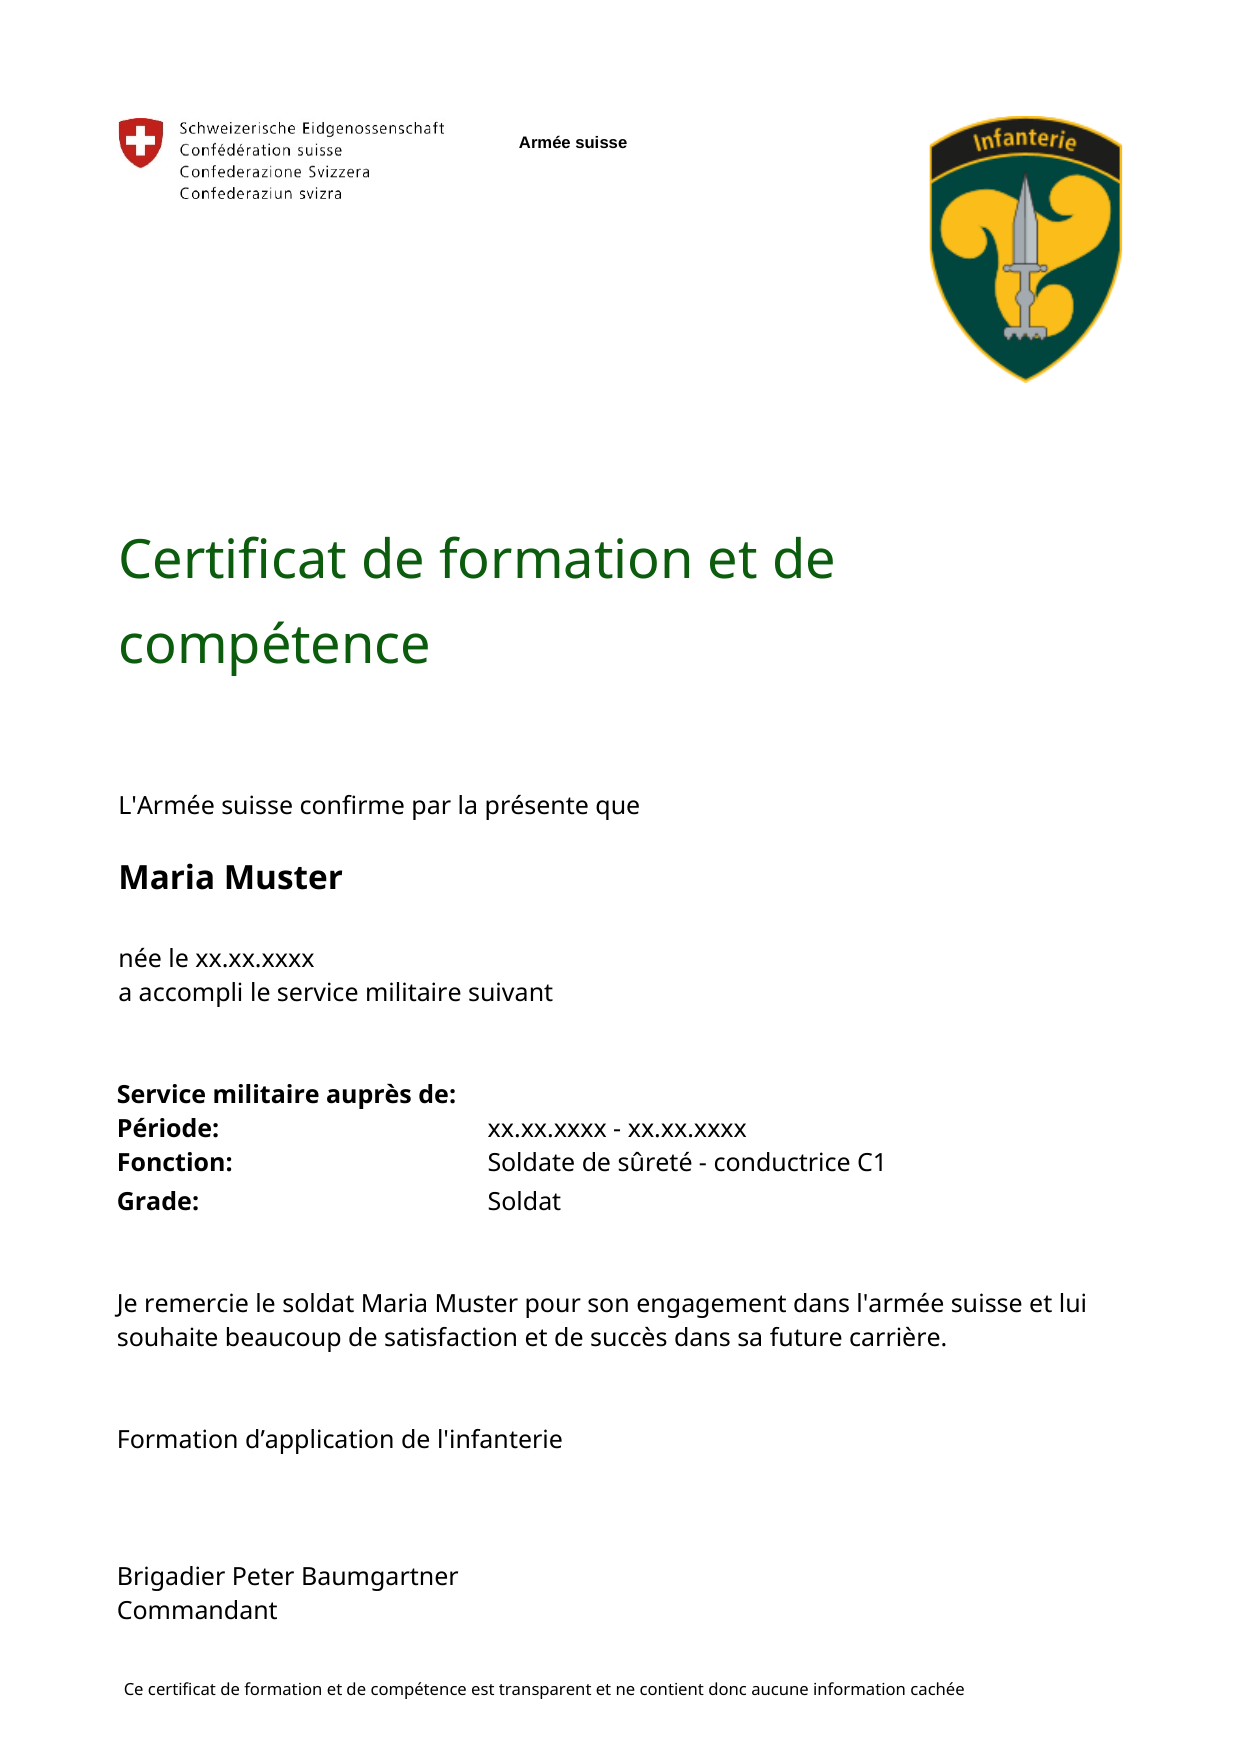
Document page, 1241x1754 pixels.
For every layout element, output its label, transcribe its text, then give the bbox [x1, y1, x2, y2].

text Fonction: Soldate de sûreté - conductrice C1 [117, 1144, 1122, 1179]
text a accompli le service militaire suivant [118, 974, 1122, 1008]
text Commandant [117, 1592, 1122, 1627]
text L'Armée suisse confirme par la présente que [118, 793, 1122, 820]
picture [118, 118, 462, 199]
text née le xx.xx.xxxx [118, 940, 1122, 974]
text Maria Muster [118, 854, 1122, 899]
text Service militaire auprès de: [117, 1076, 1122, 1111]
text Formation d’application de l'infanterie [117, 1422, 1122, 1456]
text Période: xx.xx.xxxx - xx.xx.xxxx [117, 1111, 1122, 1144]
picture [929, 116, 1123, 383]
text Certificat de formation et de compétence [118, 521, 1122, 679]
text Grade: Soldat [117, 1184, 1122, 1218]
text Brigadier Peter Baumgartner [117, 1558, 1122, 1592]
text Je remercie le soldat Maria Muster pour son engagement dans l'armée suisse et lui souhaite beaucoup de satisfaction et de succès dans sa future carrière. [117, 1252, 1122, 1354]
